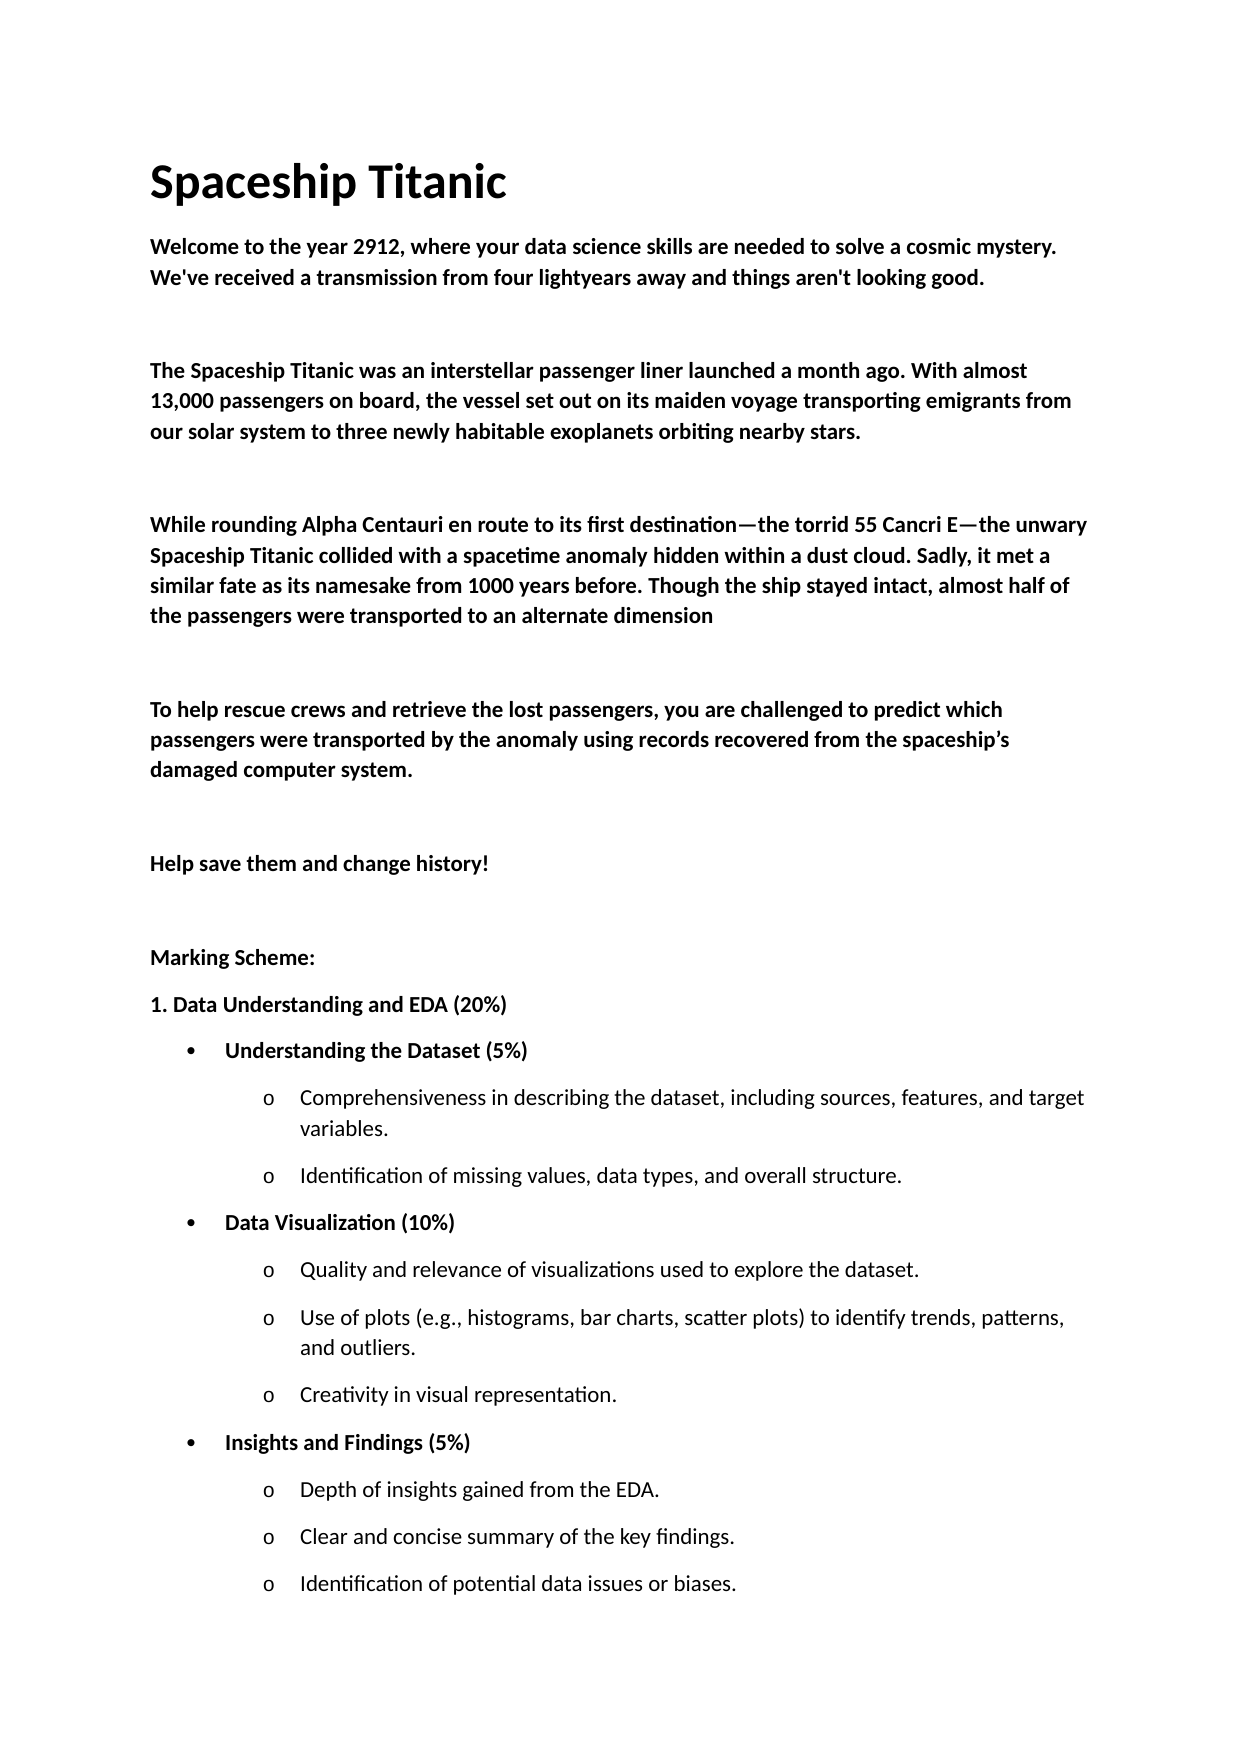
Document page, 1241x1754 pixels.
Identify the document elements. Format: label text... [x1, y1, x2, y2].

list Identification of potential data issues or biases. [262, 1569, 1090, 1598]
text 1. Data Understanding and EDA (20%) [150, 990, 1090, 1018]
text Welcome to the year 2912, where your data science skills are needed to solve a cosmic mystery. We've received a transmission from four lightyears away and things aren't looking good. [150, 232, 1090, 291]
text Help save them and change history! [150, 849, 1090, 877]
list Data Visualization (10%) [187, 1208, 1090, 1237]
list Comprehensiveness in describing the dataset, including sources, features, and target variables. [262, 1083, 1090, 1142]
text The Spaceship Titanic was an interstellar passenger liner launched a month ago. With almost 13,000 passengers on board, the vessel set out on its maiden voyage transporting emigrants from our solar system to three newly habitable exoplanets orbiting nearby stars. [150, 356, 1090, 445]
text To help rescue crews and retrieve the lost passengers, you are challenged to predict which passengers were transported by the anomaly using records recovered from the spaceship’s damaged computer system. [150, 695, 1090, 783]
list Understanding the Dataset (5%) [187, 1037, 1090, 1065]
list Depth of insights gained from the EDA. [262, 1475, 1090, 1503]
text Marking Scheme: [150, 943, 1090, 971]
list Insights and Findings (5%) [187, 1428, 1090, 1456]
list Use of plots (e.g., histograms, bar charts, scatter plots) to identify trends, patterns, and outliers. [262, 1303, 1090, 1362]
list Quality and relevance of visualizations used to explore the dataset. [262, 1255, 1090, 1284]
text While rounding Alpha Centauri en route to its first destination—the torrid 55 Cancri E—the unwary Spaceship Titanic collided with a spacetime anomaly hidden within a dust cloud. Sadly, it met a similar fate as its namesake from 1000 years before. Though the ship stayed intact, almost half of the passengers were transported to an alternate dimension [150, 511, 1090, 629]
text Spaceship Titanic [150, 150, 1090, 211]
list Clear and concise summary of the key findings. [262, 1522, 1090, 1551]
list Identification of missing values, data types, and overall structure. [262, 1161, 1090, 1190]
list Creativity in visual representation. [262, 1380, 1090, 1409]
